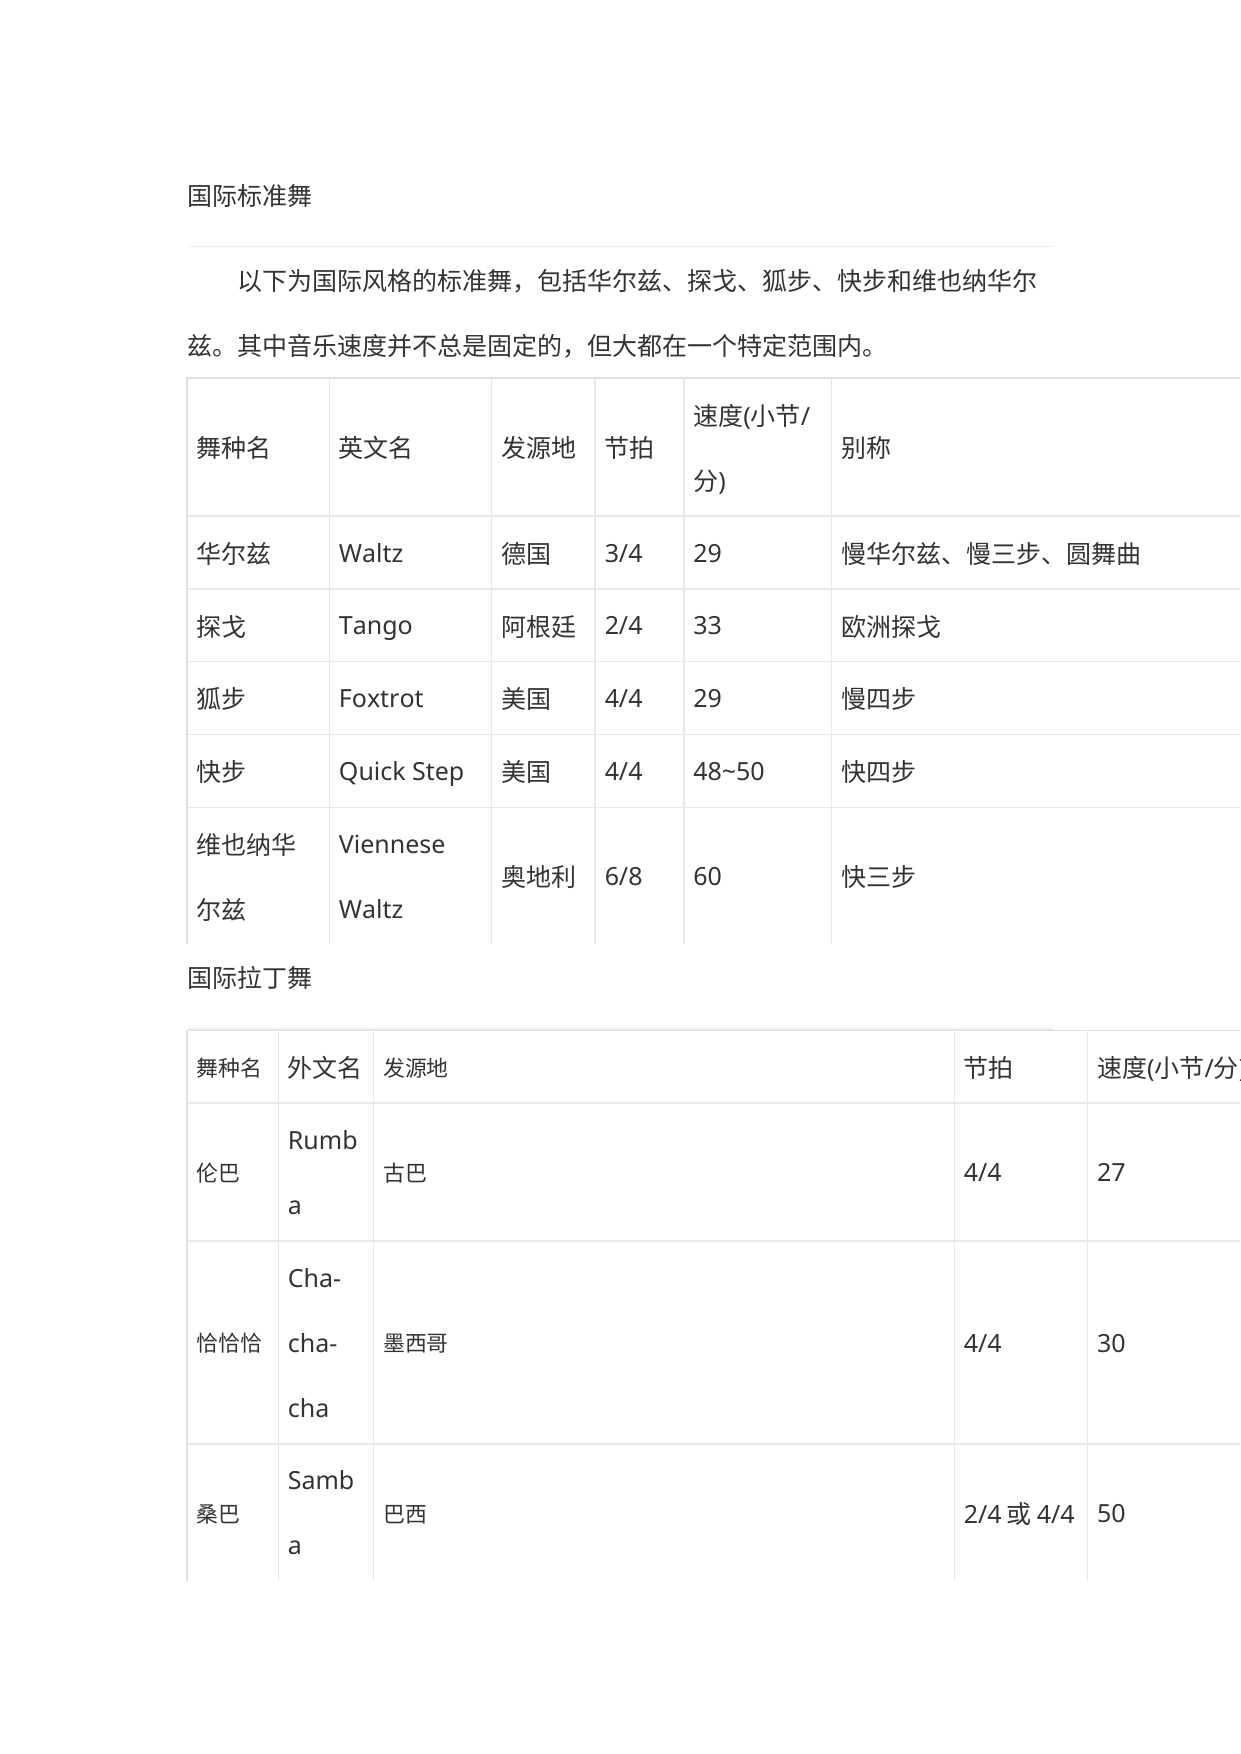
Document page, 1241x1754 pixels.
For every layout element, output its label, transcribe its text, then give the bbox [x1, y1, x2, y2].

table_cell 2/4 [596, 590, 683, 661]
table_cell 33 [685, 590, 831, 661]
table_cell Viennese Waltz [330, 808, 491, 944]
table_cell 桑巴 [188, 1445, 278, 1581]
table_cell 48~50 [685, 735, 831, 806]
table_header 别称 [832, 379, 1240, 515]
table_cell 4/4 [596, 662, 683, 733]
table_cell 慢四步 [832, 662, 1240, 733]
table_cell 狐步 [188, 662, 329, 733]
table_cell 快三步 [832, 808, 1240, 944]
text 国际标准舞 [187, 162, 1053, 247]
table_cell 4/4 [955, 1242, 1087, 1443]
table_cell 29 [685, 662, 831, 733]
text 以下为国际风格的标准舞，包括华尔兹、探戈、狐步、快步和维也纳华尔兹。其中音乐速度并不总是固定的，但大都在一个特定范围内。 [187, 247, 1053, 377]
table_cell Quick Step [330, 735, 491, 806]
table_cell 奥地利 [492, 808, 594, 944]
table_header 舞种名 [188, 379, 329, 515]
table_cell Cha-cha-cha [279, 1242, 373, 1443]
table_cell 3/4 [596, 517, 683, 588]
table_cell 古巴 [374, 1104, 954, 1240]
table_cell 6/8 [596, 808, 683, 944]
table_cell 4/4 [596, 735, 683, 806]
table_header 舞种名 [188, 1031, 278, 1102]
table_cell 巴西 [374, 1445, 954, 1581]
table_cell 27 [1088, 1104, 1240, 1240]
table_cell Rumba [279, 1104, 373, 1240]
table_cell 4/4 [955, 1104, 1087, 1240]
table_cell 50 [1088, 1445, 1240, 1581]
table_header 发源地 [374, 1031, 954, 1102]
table_cell 美国 [492, 662, 594, 733]
table_header 英文名 [330, 379, 491, 515]
table_cell Foxtrot [330, 662, 491, 733]
table_cell 华尔兹 [188, 517, 329, 588]
table_cell 2/4或4/4 [955, 1445, 1087, 1581]
table_header 速度(小节/分) [1088, 1031, 1240, 1102]
table_cell 快步 [188, 735, 329, 806]
table_cell 慢华尔兹、慢三步、圆舞曲 [832, 517, 1240, 588]
table_cell 恰恰恰 [188, 1242, 278, 1443]
table_cell 29 [685, 517, 831, 588]
table_cell Samba [279, 1445, 373, 1581]
table_cell Waltz [330, 517, 491, 588]
table_header 发源地 [492, 379, 594, 515]
table_header 外文名 [279, 1031, 373, 1102]
table_cell 德国 [492, 517, 594, 588]
table_cell 墨西哥 [374, 1242, 954, 1443]
table_cell 30 [1088, 1242, 1240, 1443]
table_cell Tango [330, 590, 491, 661]
table_header 速度(小节/分) [685, 379, 831, 515]
table_cell 60 [685, 808, 831, 944]
table_header 节拍 [596, 379, 683, 515]
table_cell 欧洲探戈 [832, 590, 1240, 661]
table_cell 伦巴 [188, 1104, 278, 1240]
table_cell 维也纳华尔兹 [188, 808, 329, 944]
table_header 节拍 [955, 1031, 1087, 1102]
text 国际拉丁舞 [187, 944, 1053, 1029]
table_cell 美国 [492, 735, 594, 806]
table_cell 阿根廷 [492, 590, 594, 661]
table_cell 探戈 [188, 590, 329, 661]
table_cell 快四步 [832, 735, 1240, 806]
